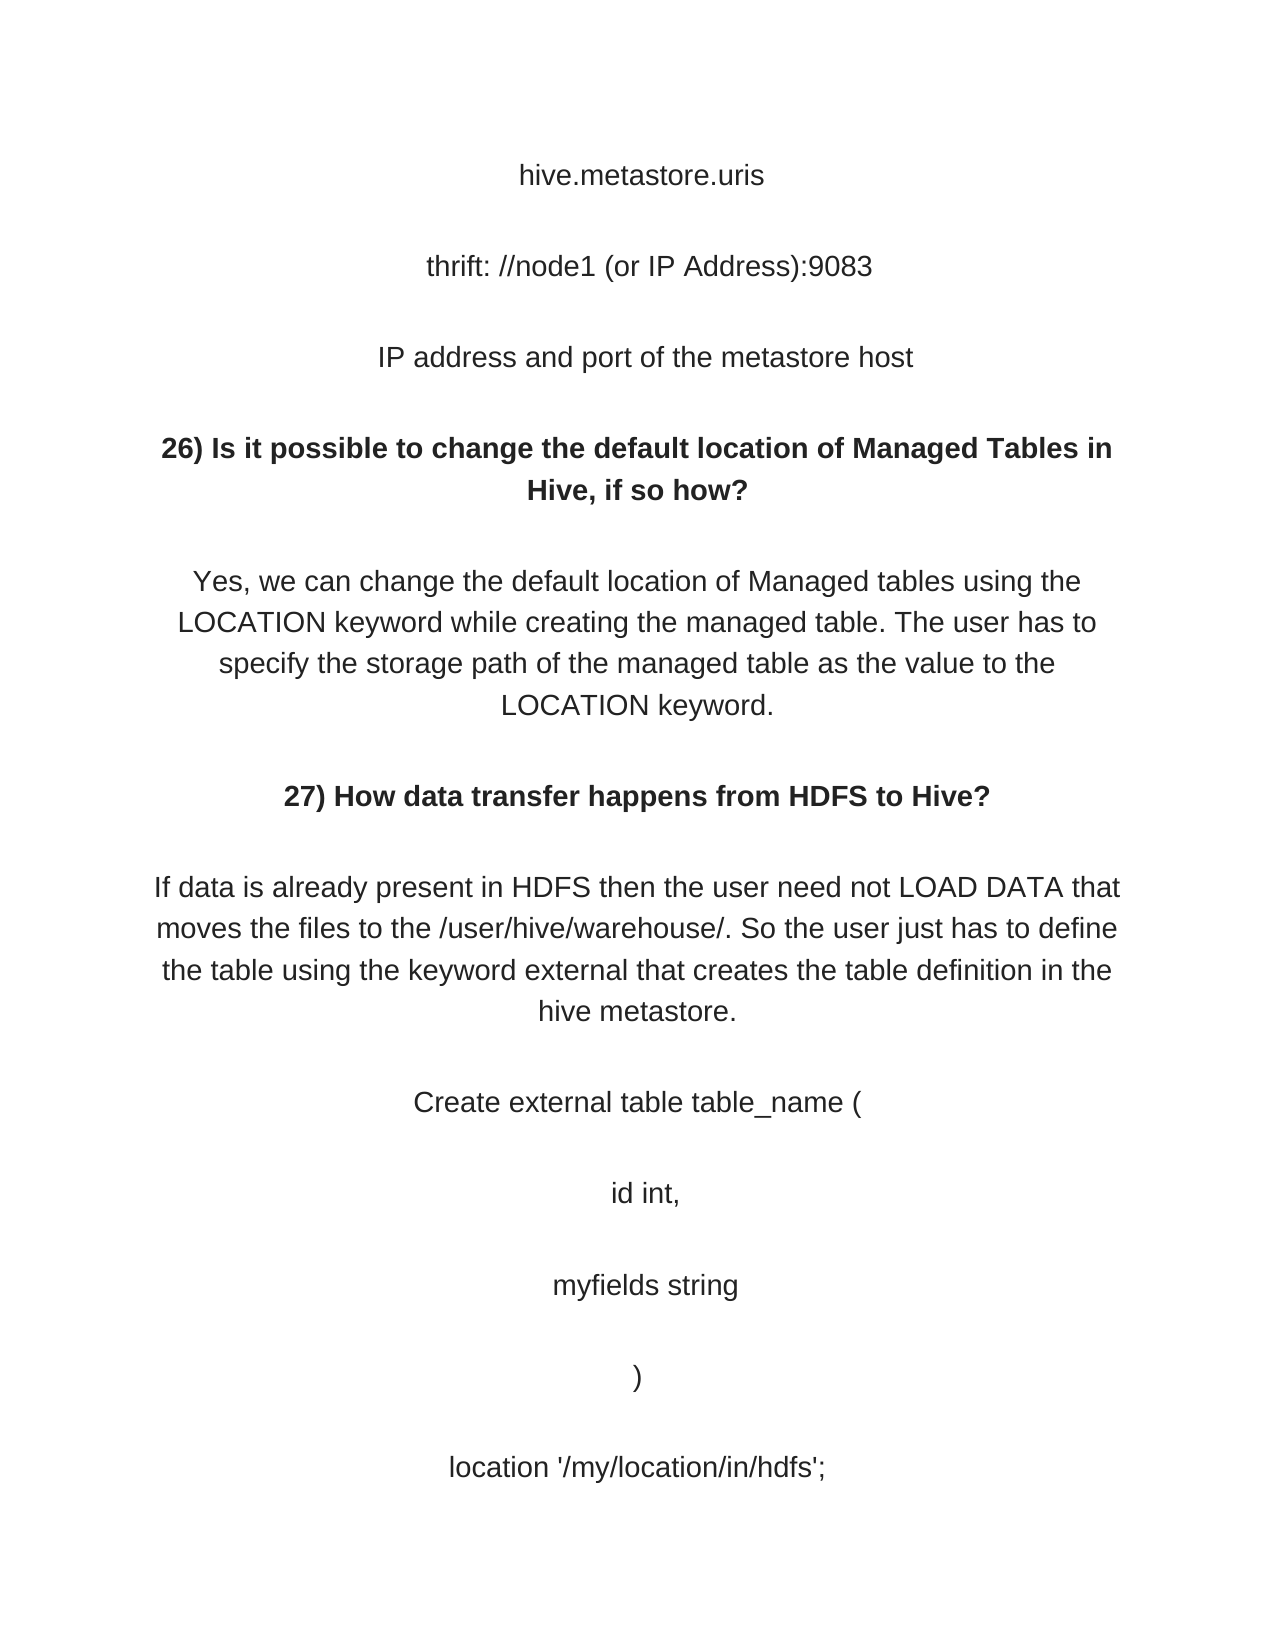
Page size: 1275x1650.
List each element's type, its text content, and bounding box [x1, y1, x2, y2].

text location '/my/location/in/hdfs'; [150, 1442, 1125, 1484]
text Create external table table_name ( [150, 1077, 1125, 1119]
text IP address and port of the metastore host [150, 332, 1125, 374]
text thrift: //node1 (or IP Address):9083 [150, 241, 1125, 282]
text 27) How data transfer happens from HDFS to Hive? [150, 771, 1125, 812]
text ) [150, 1351, 1125, 1392]
text hive.metastore.uris [150, 150, 1125, 191]
text If data is already present in HDFS then the user need not LOAD DATA that moves the files to the /user/hive/warehouse/. So the user just has to define the table using the keyword external that creates the table definition in the hive metastore. [150, 862, 1125, 1027]
text id int, [150, 1169, 1125, 1210]
text Yes, we can change the default location of Managed tables using the LOCATION keyword while creating the managed table. The user has to specify the storage path of the managed table as the value to the LOCATION keyword. [150, 556, 1125, 721]
text myfields string [150, 1260, 1125, 1301]
text 26) Is it possible to change the default location of Managed Tables in Hive, if so how? [150, 424, 1125, 506]
